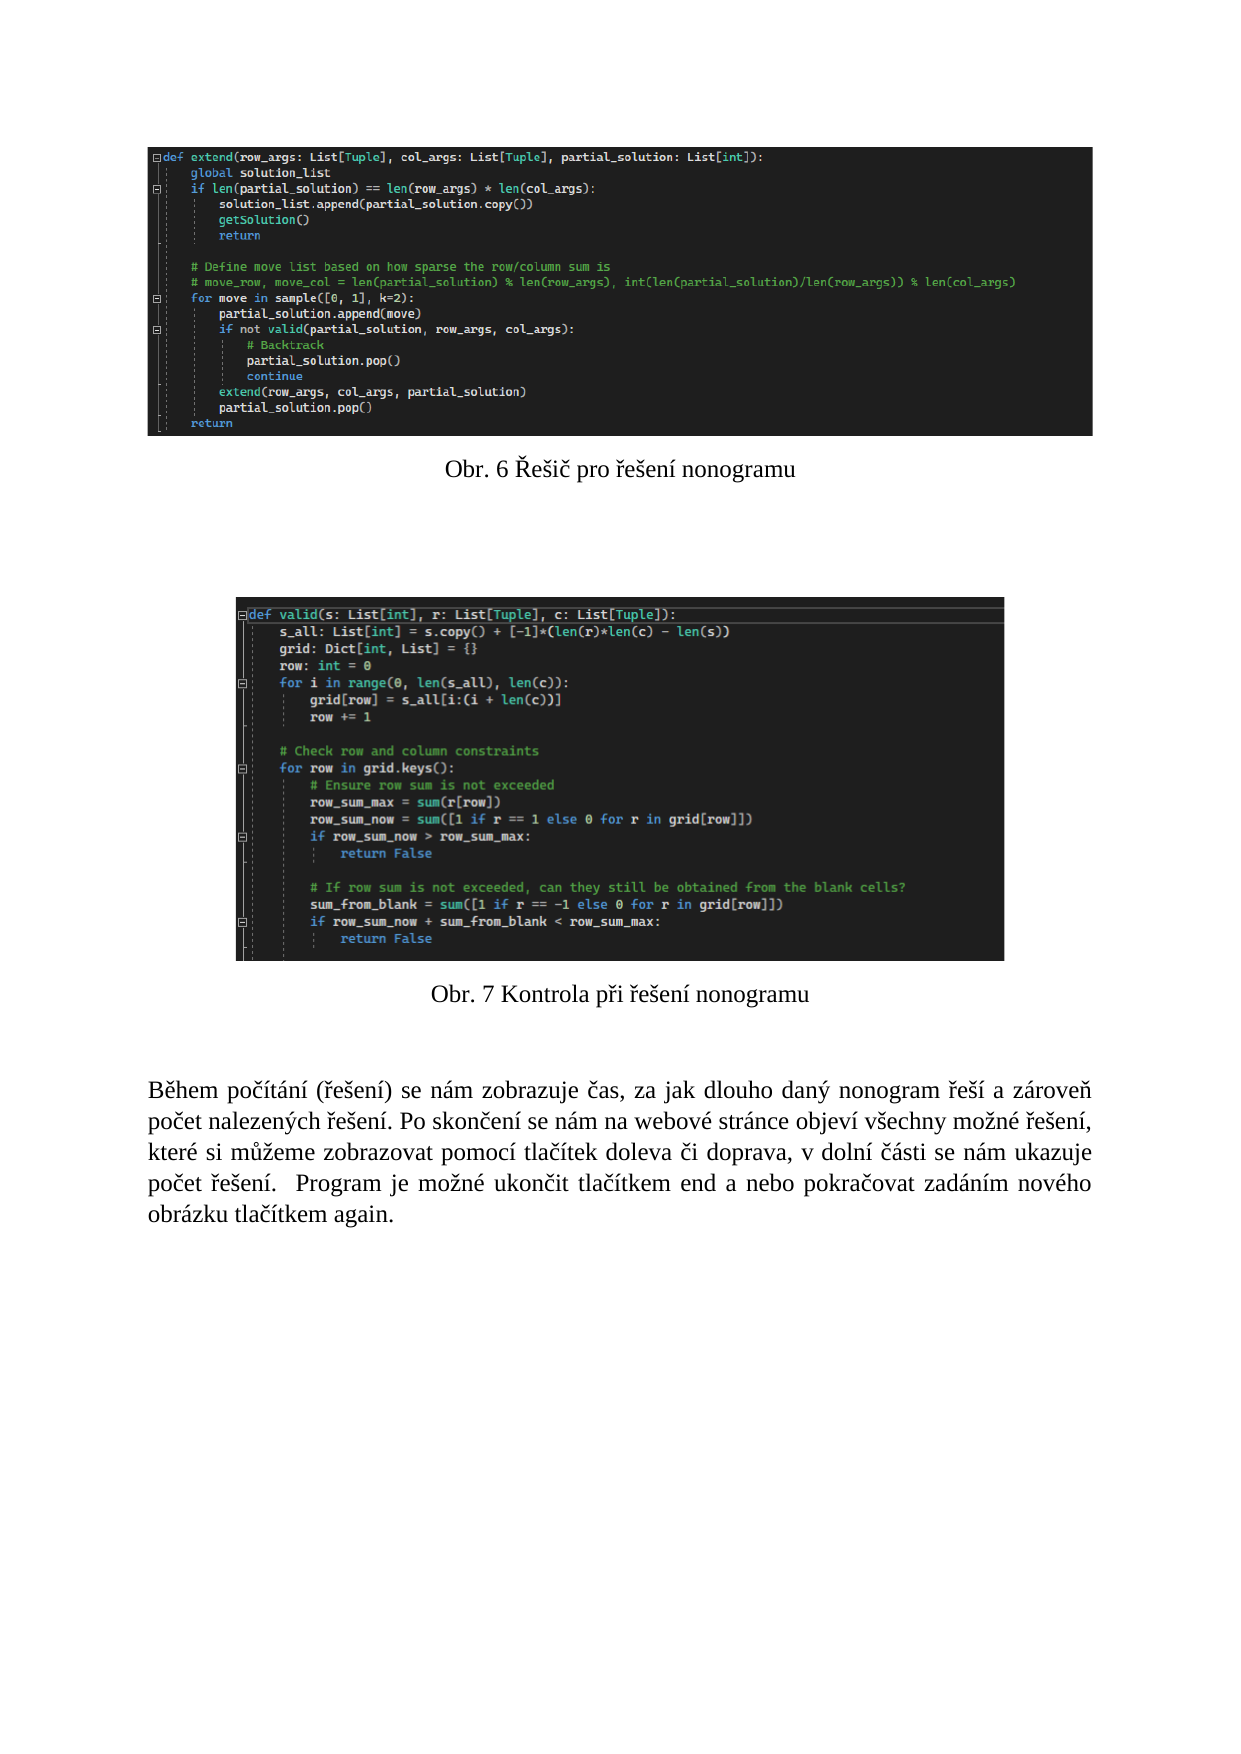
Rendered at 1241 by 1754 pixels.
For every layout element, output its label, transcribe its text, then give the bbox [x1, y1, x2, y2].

picture [147, 147, 1093, 436]
picture [235, 597, 1005, 961]
text Obr. 6 Řešič pro řešení nonogramu [148, 454, 1093, 483]
text Během počítání (řešení) se nám zobrazuje čas, za jak dlouho daný nonogram řeší a zároveň počet nalezených řešení. Po skončení se nám na webové stránce objeví všechny možné řešení, které si můžeme zobrazovat pomocí tlačítek doleva či doprava, v dolní části se nám ukazuje počet řešení. Program je možné ukončit tlačítkem end a nebo pokračovat zadáním nového obrázku tlačítkem again. [148, 1075, 1093, 1228]
text Obr. 7 Kontrola při řešení nonogramu [148, 979, 1093, 1008]
